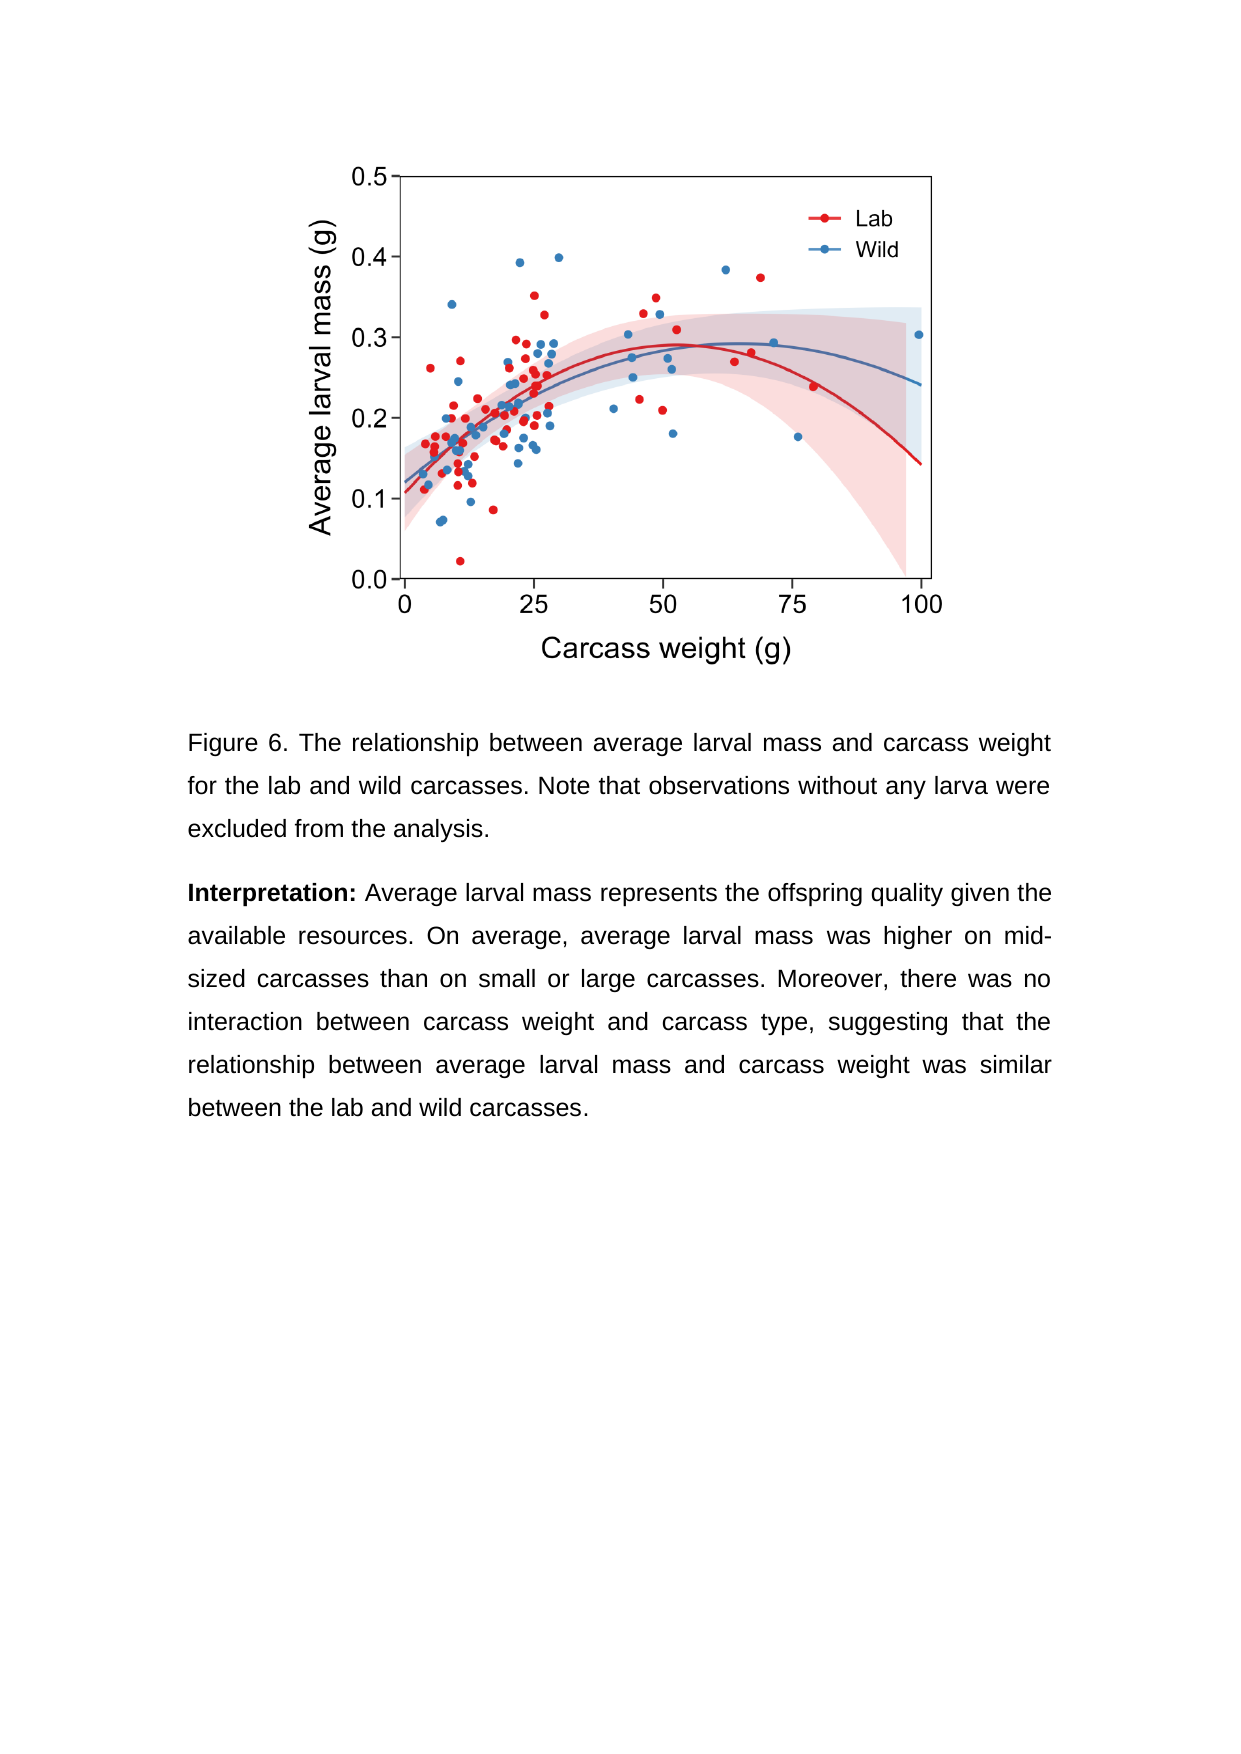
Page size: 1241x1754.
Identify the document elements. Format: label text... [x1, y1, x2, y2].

text Figure 6. The relationship between average larval mass and carcass weight for the lab and wild carcasses. Note that observations without any larva were excluded from the analysis. [187, 728, 1053, 843]
picture [282, 150, 958, 690]
text Interpretation: Average larval mass represents the offspring quality given the available resources. On average, average larval mass was higher on mid-sized carcasses than on small or large carcasses. Moreover, there was no interaction between carcass weight and carcass type, suggesting that the relationship between average larval mass and carcass weight was similar between the lab and wild carcasses. [187, 878, 1053, 1122]
